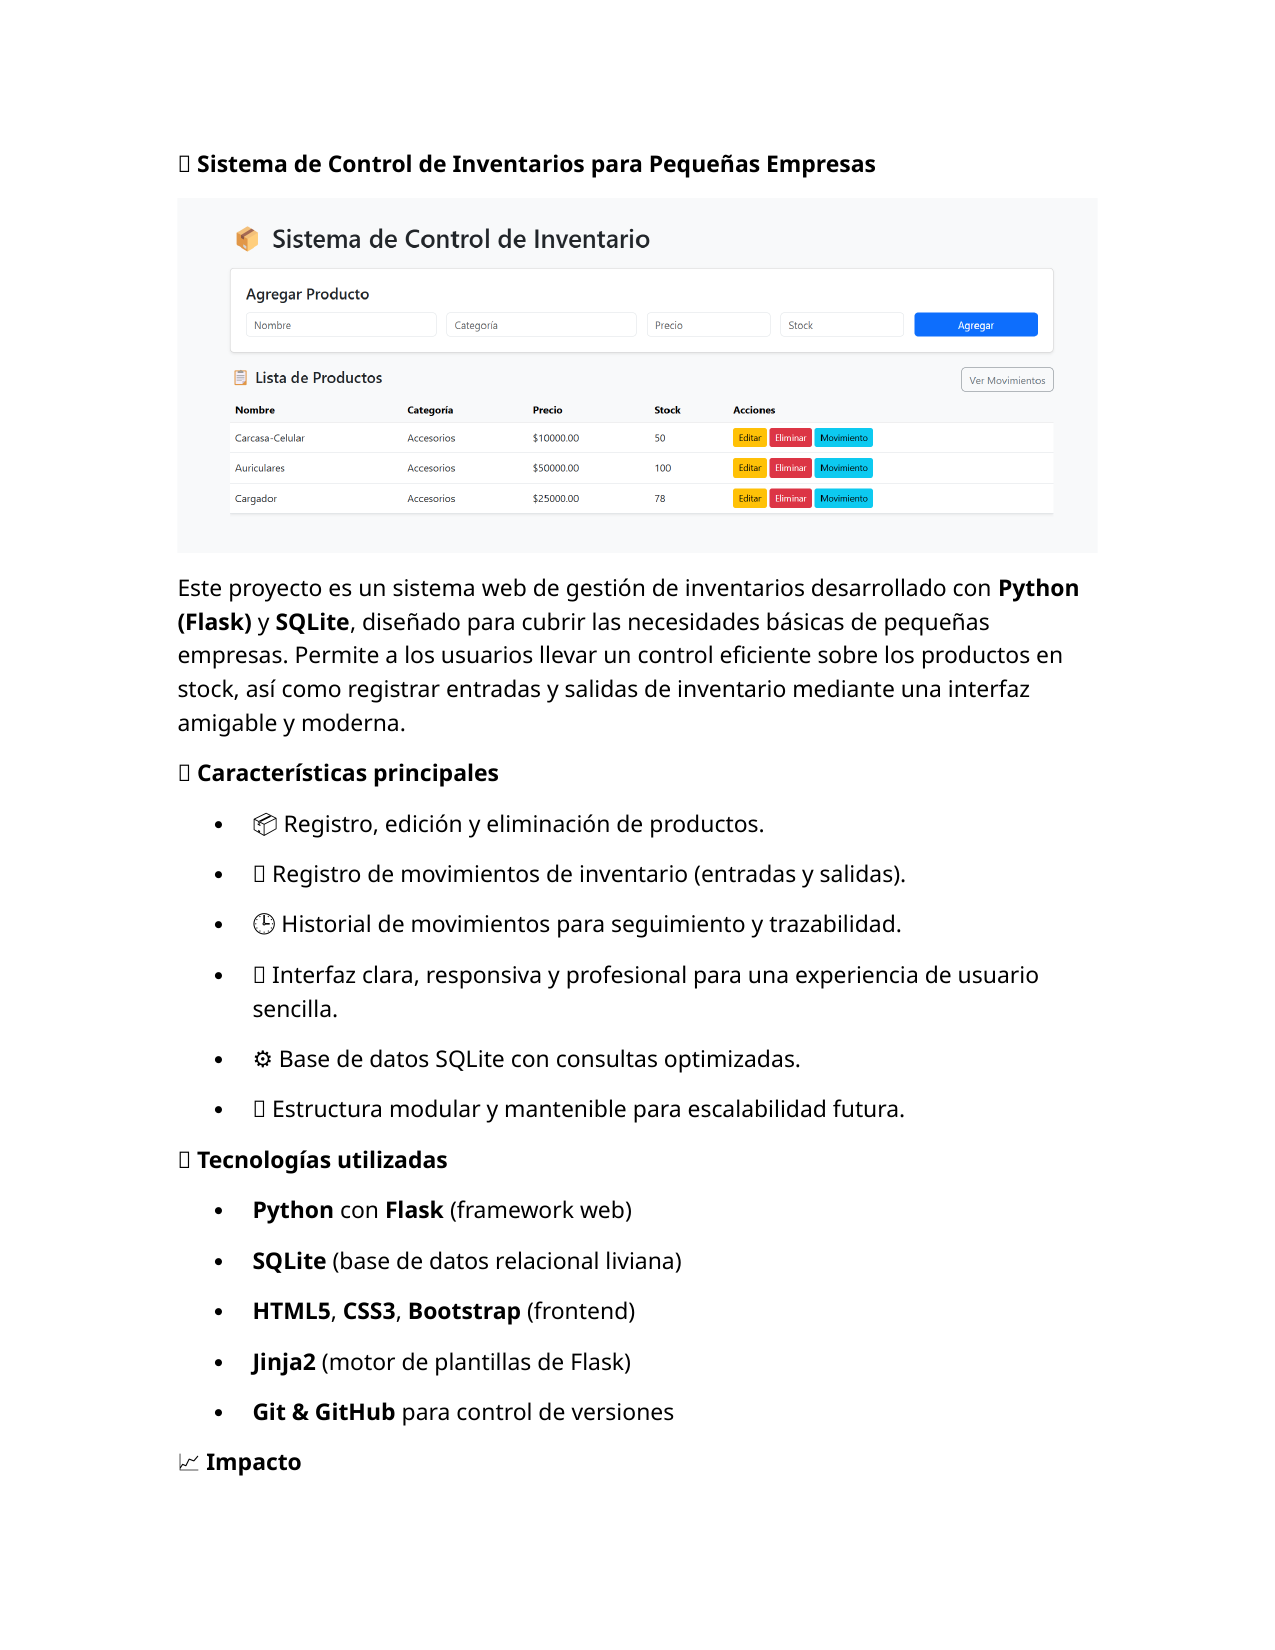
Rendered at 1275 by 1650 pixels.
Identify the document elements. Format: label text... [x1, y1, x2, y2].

picture [177, 198, 1098, 553]
list 🎨 Interfaz clara, responsiva y profesional para una experiencia de usuario sencilla. [215, 959, 1098, 1024]
list HTML5, CSS3, Bootstrap (frontend) [215, 1295, 1098, 1326]
list 🕒 Historial de movimientos para seguimiento y trazabilidad. [215, 908, 1098, 940]
list Jinja2 (motor de plantillas de Flask) [215, 1346, 1098, 1377]
text 🧾 Sistema de Control de Inventarios para Pequeñas Empresas [177, 148, 1098, 179]
list Git & GitHub para control de versiones [215, 1396, 1098, 1427]
list SQLite (base de datos relacional liviana) [215, 1245, 1098, 1276]
list ✅ Estructura modular y mantenible para escalabilidad futura. [215, 1093, 1098, 1125]
list 🔄 Registro de movimientos de inventario (entradas y salidas). [215, 858, 1098, 889]
text 📈 Impacto [177, 1446, 1098, 1478]
text 📌 Tecnologías utilizadas [177, 1144, 1098, 1175]
text Este proyecto es un sistema web de gestión de inventarios desarrollado con Python (Flask) y SQLite, diseñado para cubrir las necesidades básicas de pequeñas empresas. Permite a los usuarios llevar un control eficiente sobre los productos en stock, así como registrar entradas y salidas de inventario mediante una interfaz amigable y moderna. [177, 572, 1098, 738]
list 📦 Registro, edición y eliminación de productos. [215, 808, 1098, 839]
text 🚀 Características principales [177, 757, 1098, 788]
list Python con Flask (framework web) [215, 1194, 1098, 1226]
list ⚙️ Base de datos SQLite con consultas optimizadas. [215, 1043, 1098, 1074]
